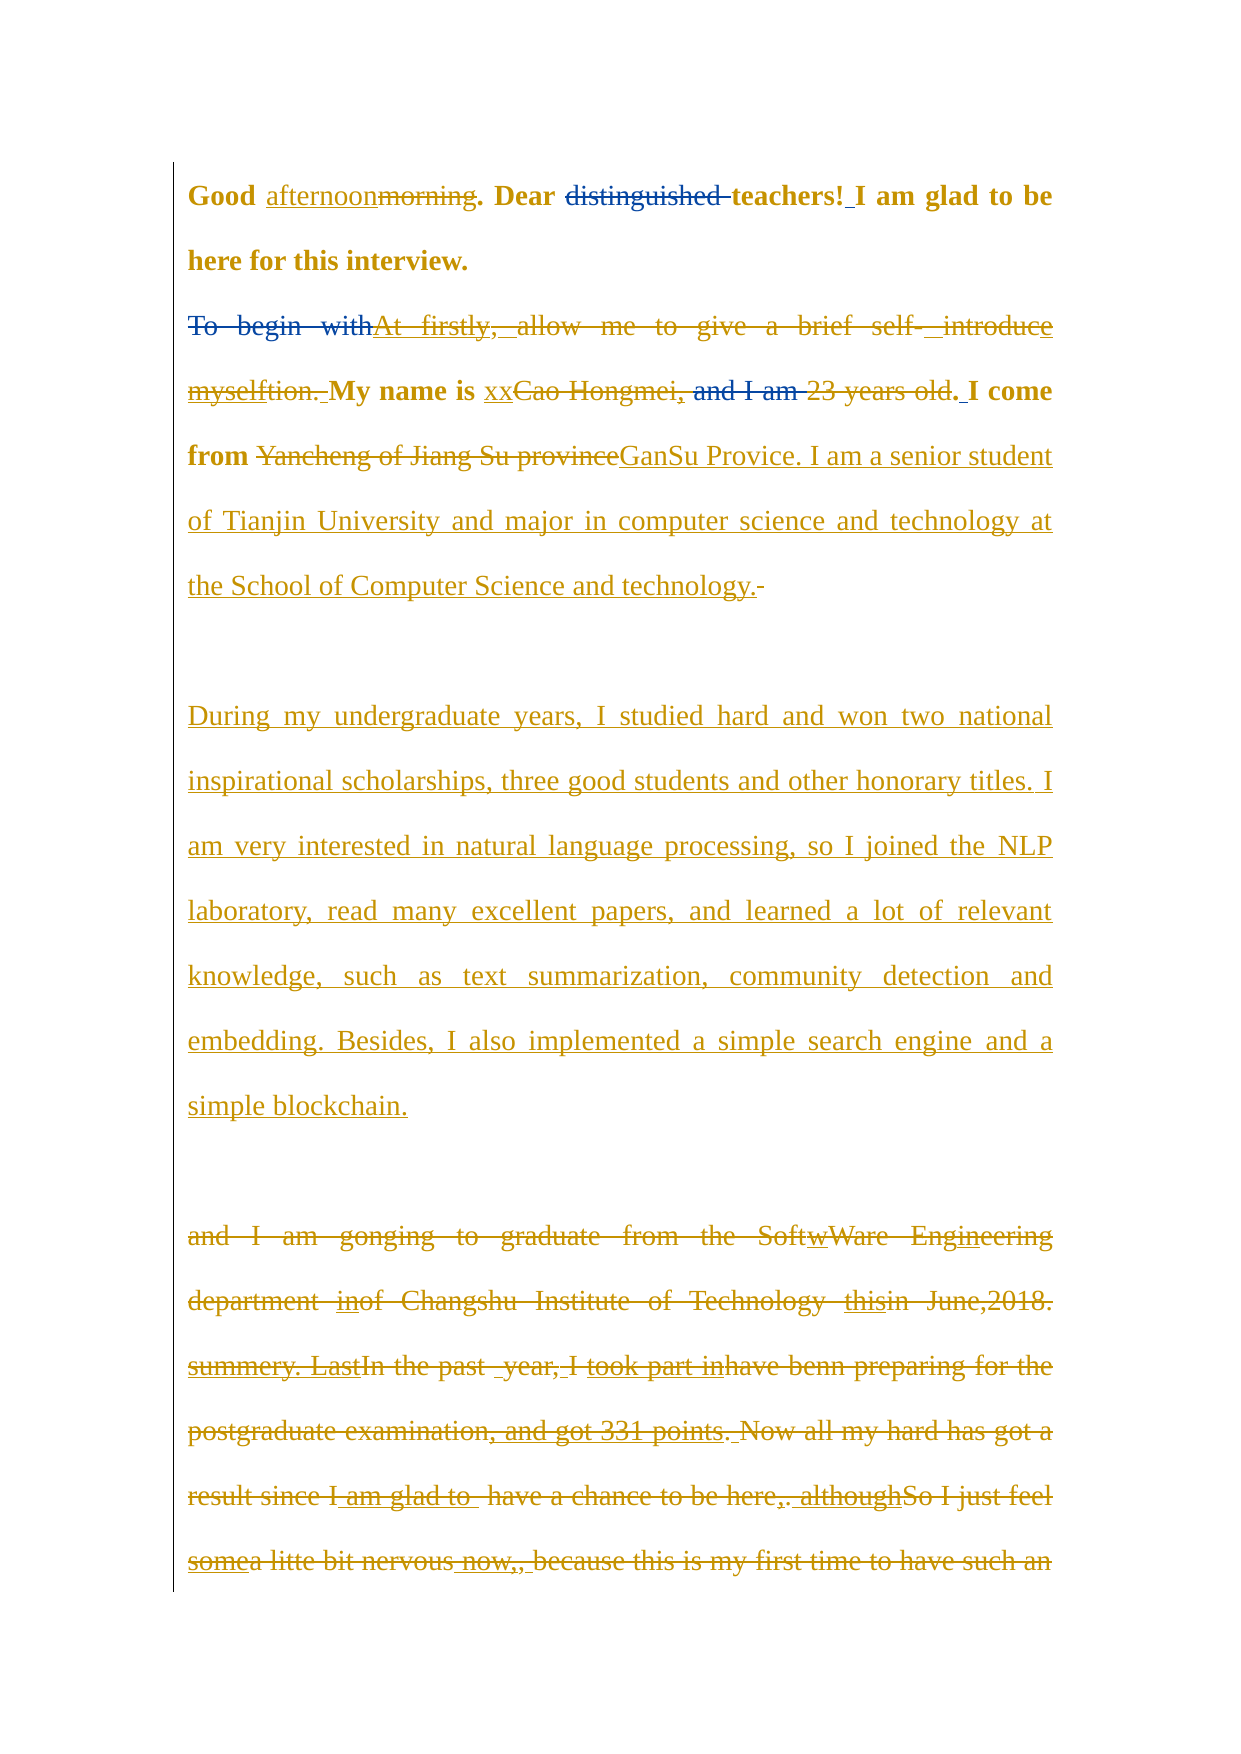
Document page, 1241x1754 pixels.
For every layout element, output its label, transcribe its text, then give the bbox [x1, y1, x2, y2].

text My name is .I come from [187, 533, 1053, 617]
text Good . Dear teachers!I am glad to be here for this interview. [187, 162, 1053, 292]
text My name is .I come from [187, 327, 1053, 532]
text My name is .I come from [187, 292, 1053, 326]
